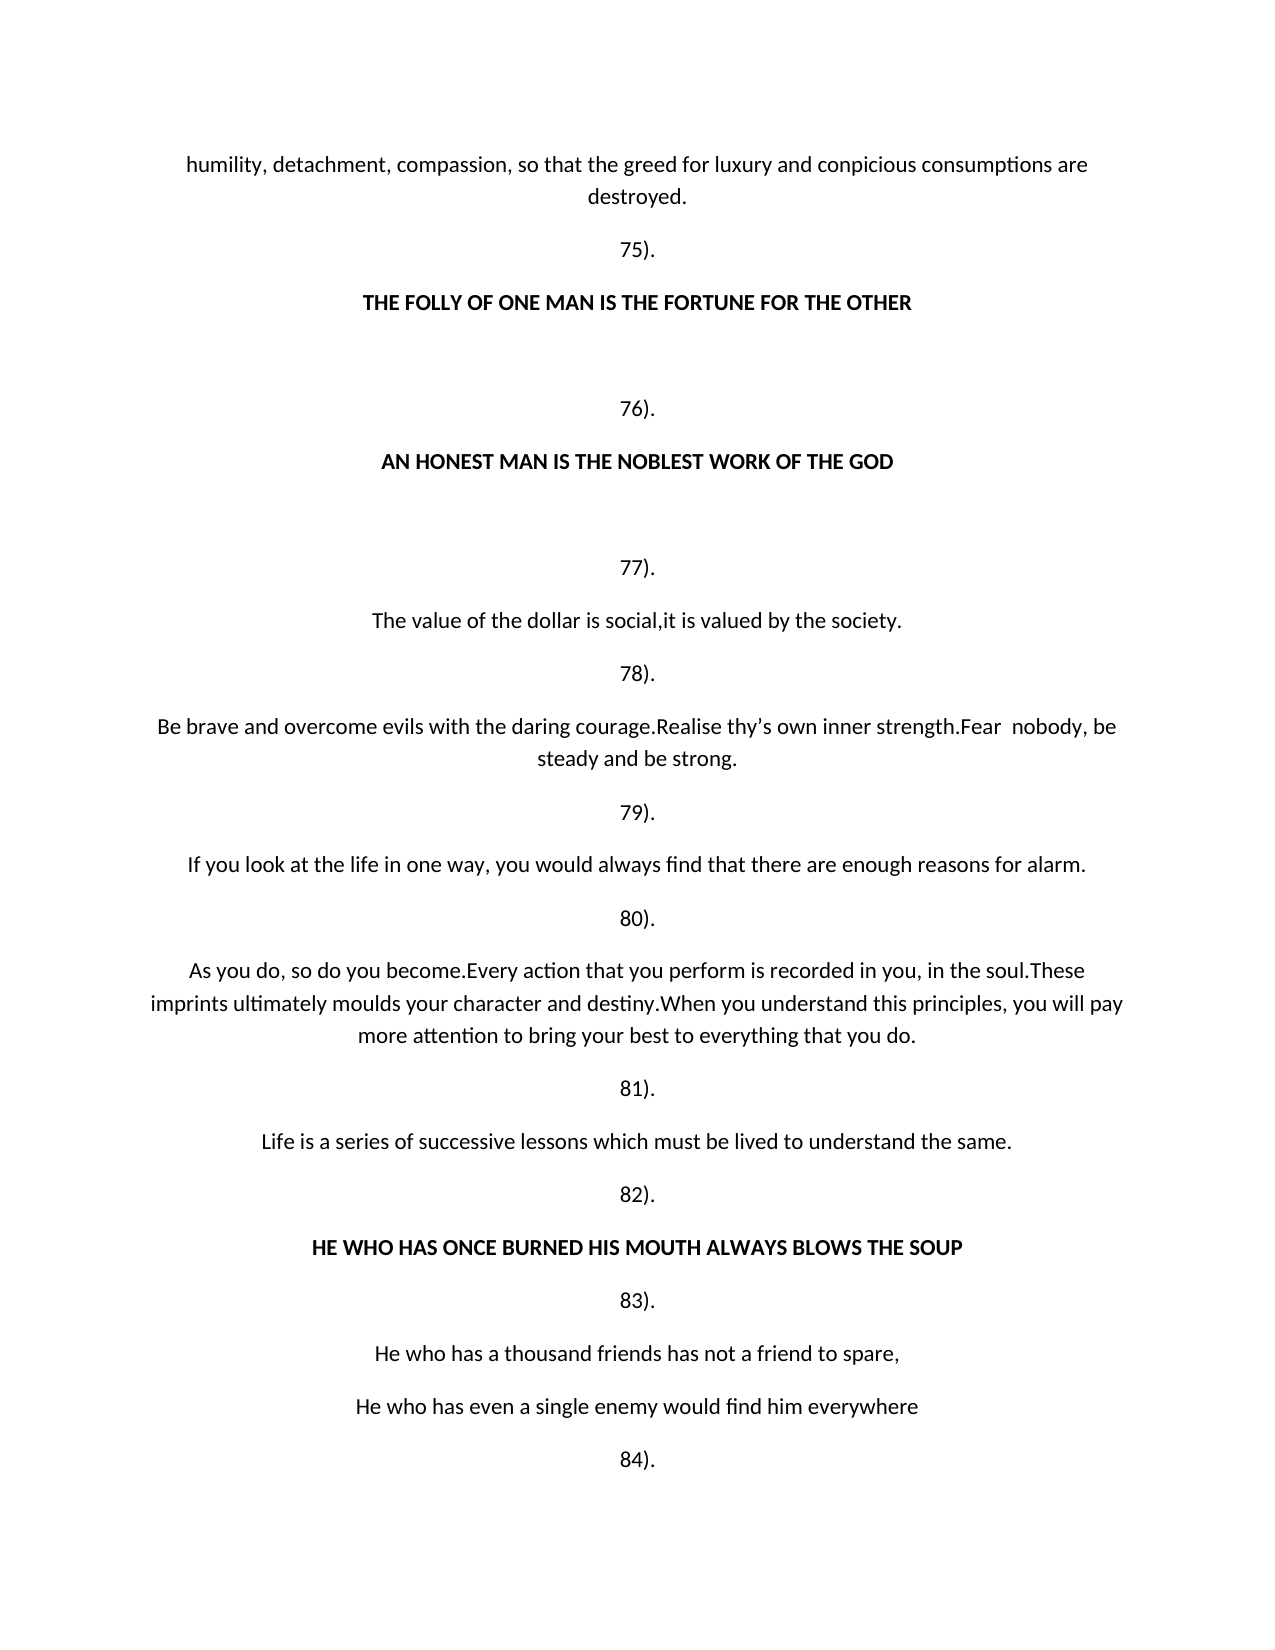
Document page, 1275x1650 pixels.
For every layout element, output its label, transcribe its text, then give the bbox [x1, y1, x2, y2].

text If you look at the life in one way, you would always find that there are enough reasons for alarm. [150, 851, 1125, 879]
text Life is a series of successive lessons which must be lived to understand the same. [150, 1127, 1125, 1155]
text THE FOLLY OF ONE MAN IS THE FORTUNE FOR THE OTHER [150, 288, 1125, 316]
text The value of the dollar is social,it is valued by the society. [150, 606, 1125, 634]
text 75). [150, 235, 1125, 263]
text 82). [150, 1180, 1125, 1208]
text He who has a thousand friends has not a friend to spare, [150, 1339, 1125, 1367]
text 76). [150, 394, 1125, 422]
text 84). [150, 1445, 1125, 1473]
text He who has even a single enemy would find him everywhere [150, 1392, 1125, 1420]
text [150, 150, 1125, 210]
text Be brave and overcome evils with the daring courage.Realise thy’s own inner strength.Fear nobody, be steady and be strong. [150, 712, 1125, 773]
text AN HONEST MAN IS THE NOBLEST WORK OF THE GOD [150, 447, 1125, 475]
text 80). [150, 904, 1125, 932]
text 77). [150, 553, 1125, 581]
text 79). [150, 798, 1125, 826]
text 83). [150, 1286, 1125, 1314]
text 78). [150, 659, 1125, 687]
text As you do, so do you become.Every action that you perform is recorded in you, in the soul.These imprints ultimately moulds your character and destiny.When you understand this principles, you will pay more attention to bring your best to everything that you do. [150, 957, 1125, 1049]
text HE WHO HAS ONCE BURNED HIS MOUTH ALWAYS BLOWS THE SOUP [150, 1233, 1125, 1261]
text 81). [150, 1074, 1125, 1102]
